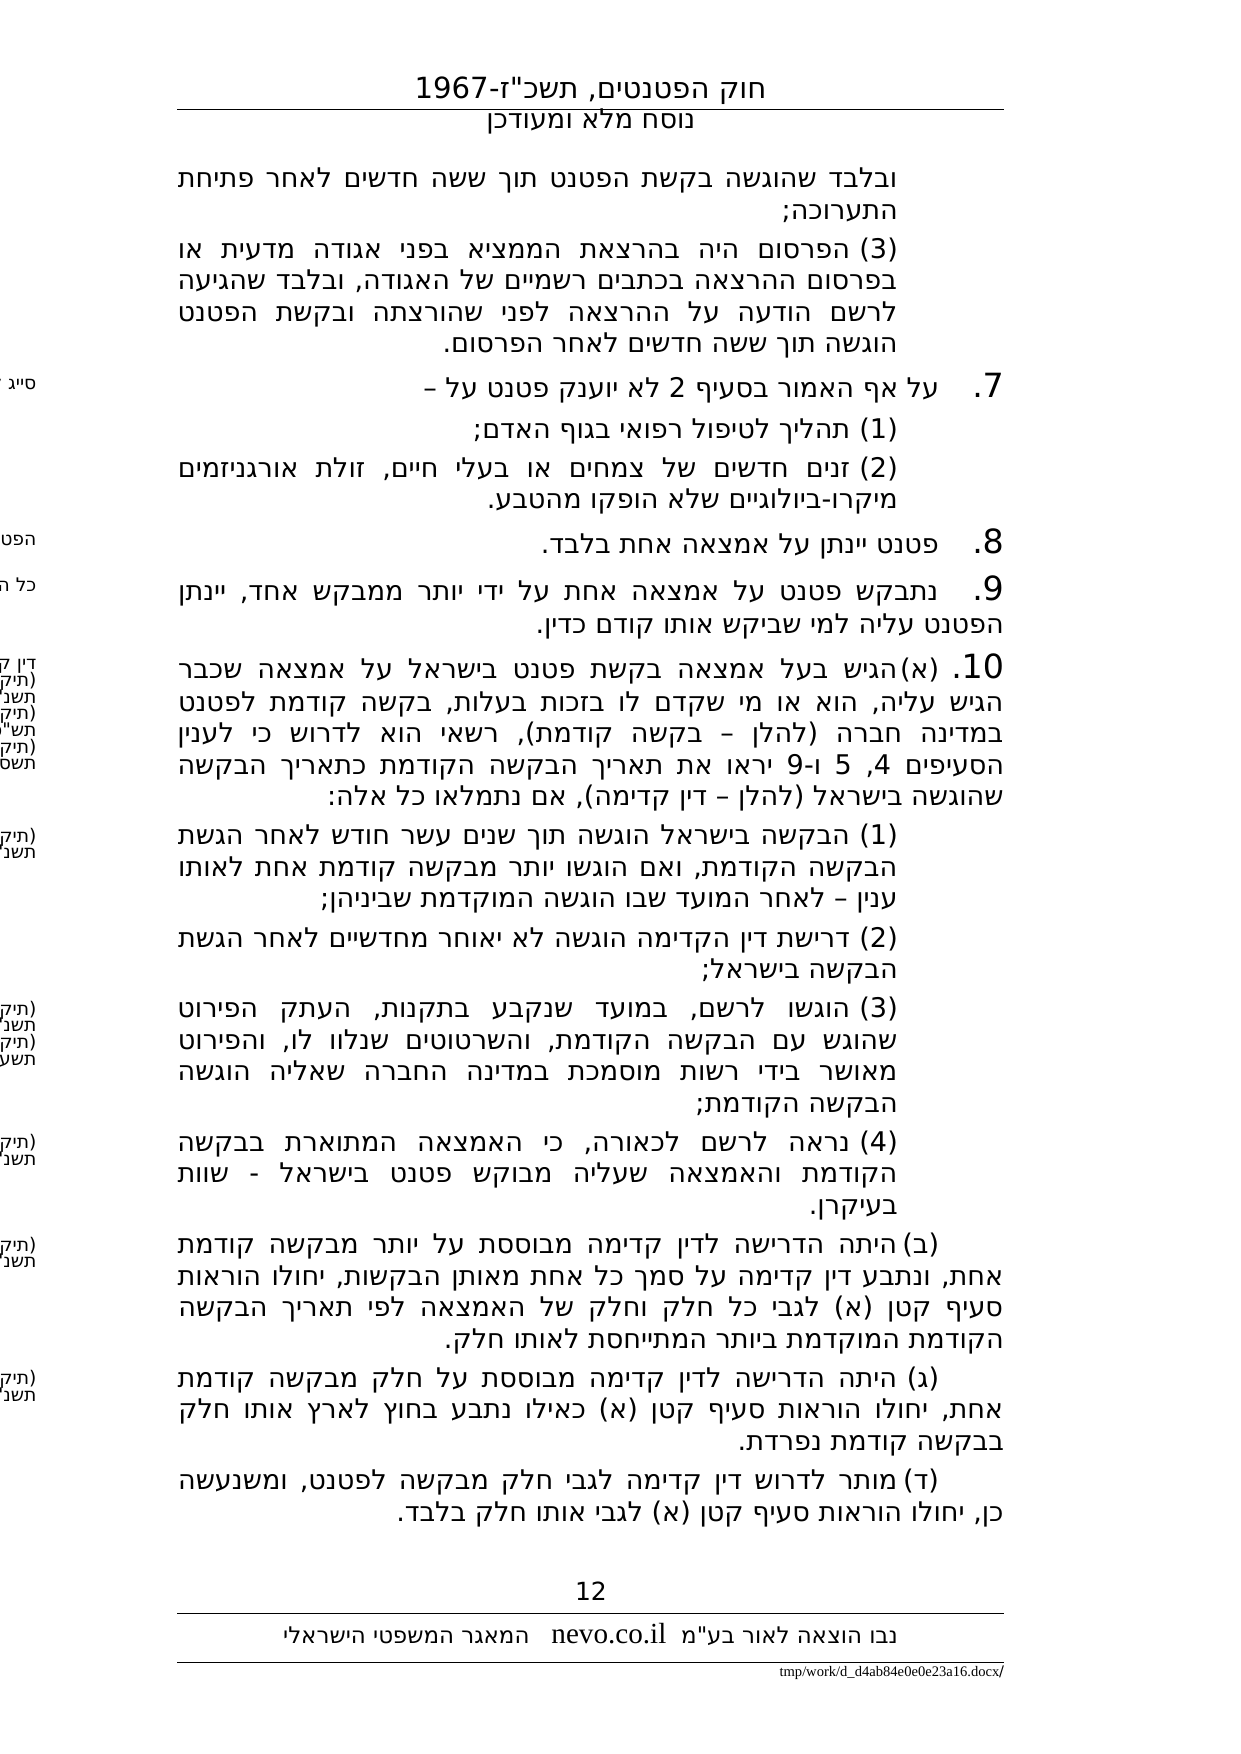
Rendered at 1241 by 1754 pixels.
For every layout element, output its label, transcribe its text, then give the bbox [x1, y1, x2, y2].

text (ג) היתה הדרישה לדין קדימה מבוססת על חלק מבקשה קודמת אחת, יחולו הוראות סעיף קטן (א) כאילו נתבע בחוץ לארץ אותו חלק בבקשה קודמת נפרדת. [177, 1362, 1004, 1457]
text (4) נראה לרשם לכאורה, כי האמצאה המתוארת בבקשה הקודמת והאמצאה שעליה מבוקש פטנט בישראל - שוות בעיקרן. [177, 1126, 898, 1221]
text 7. על אף האמור בסעיף 2 לא יוענק פטנט על – [177, 367, 1004, 406]
text (1) תהליך לטיפול רפואי בגוף האדם; [177, 413, 898, 445]
text (3) הוגשו לרשם, במועד שנקבע בתקנות, העתק הפירוט שהוגש עם הבקשה הקודמת, והשרטוטים שנלוו לו, והפירוט מאושר בידי רשות מוסמכת במדינה החברה שאליה הוגשה הבקשה הקודמת; [177, 992, 898, 1119]
text (2) דרישת דין הקדימה הוגשה לא יאוחר מחדשיים לאחר הגשת הבקשה בישראל; [177, 922, 898, 985]
text (3) הפרסום היה בהרצאת הממציא בפני אגודה מדעית או בפרסום ההרצאה בכתבים רשמיים של האגודה, ובלבד שהגיעה לרשם הודעה על ההרצאה לפני שהורצתה ובקשת הפטנט הוגשה תוך ששה חדשים לאחר הפרסום. [177, 233, 898, 359]
text (2) זנים חדשים של צמחים או בעלי חיים, זולת אורגניזמים מיקרו-ביולוגיים שלא הופקו מהטבע. [177, 452, 898, 515]
text ובלבד שהוגשה בקשת הפטנט תוך ששה חדשים לאחר פתיחת התערוכה; [177, 162, 898, 226]
text 10. (א) הגיש בעל אמצאה בקשת פטנט בישראל על אמצאה שכבר הגיש עליה, הוא או מי שקדם לו בזכות בעלות, בקשה קודמת לפטנט במדינה חברה (להלן – בקשה קודמת), רשאי הוא לדרוש כי לענין הסעיפים 4, 5 ו-9 יראו את תאריך הבקשה הקודמת כתאריך הבקשה שהוגשה בישראל (להלן – דין קדימה), אם נתמלאו כל אלה: [177, 647, 1004, 812]
text 8. פטנט יינתן על אמצאה אחת בלבד. [177, 523, 1004, 562]
text (ד) מותר לדרוש דין קדימה לגבי חלק מבקשה לפטנט, ומשנעשה כן, יחולו הוראות סעיף קטן (א) לגבי אותו חלק בלבד. [177, 1464, 1004, 1527]
text (ב) היתה הדרישה לדין קדימה מבוססת על יותר מבקשה קודמת אחת, ונתבע דין קדימה על סמך כל אחת מאותן הבקשות, יחולו הוראות סעיף קטן (א) לגבי כל חלק וחלק של האמצאה לפי תאריך הבקשה הקודמת המוקדמת ביותר המתייחסת לאותו חלק. [177, 1228, 1004, 1355]
text 9. נתבקש פטנט על אמצאה אחת על ידי יותר ממבקש אחד, יינתן הפטנט עליה למי שביקש אותו קודם כדין. [177, 569, 1004, 639]
text (1) הבקשה בישראל הוגשה תוך שנים עשר חודש לאחר הגשת הבקשה הקודמת, ואם הוגשו יותר מבקשה קודמת אחת לאותו ענין – לאחר המועד שבו הוגשה המוקדמת שביניהן; [177, 820, 898, 914]
